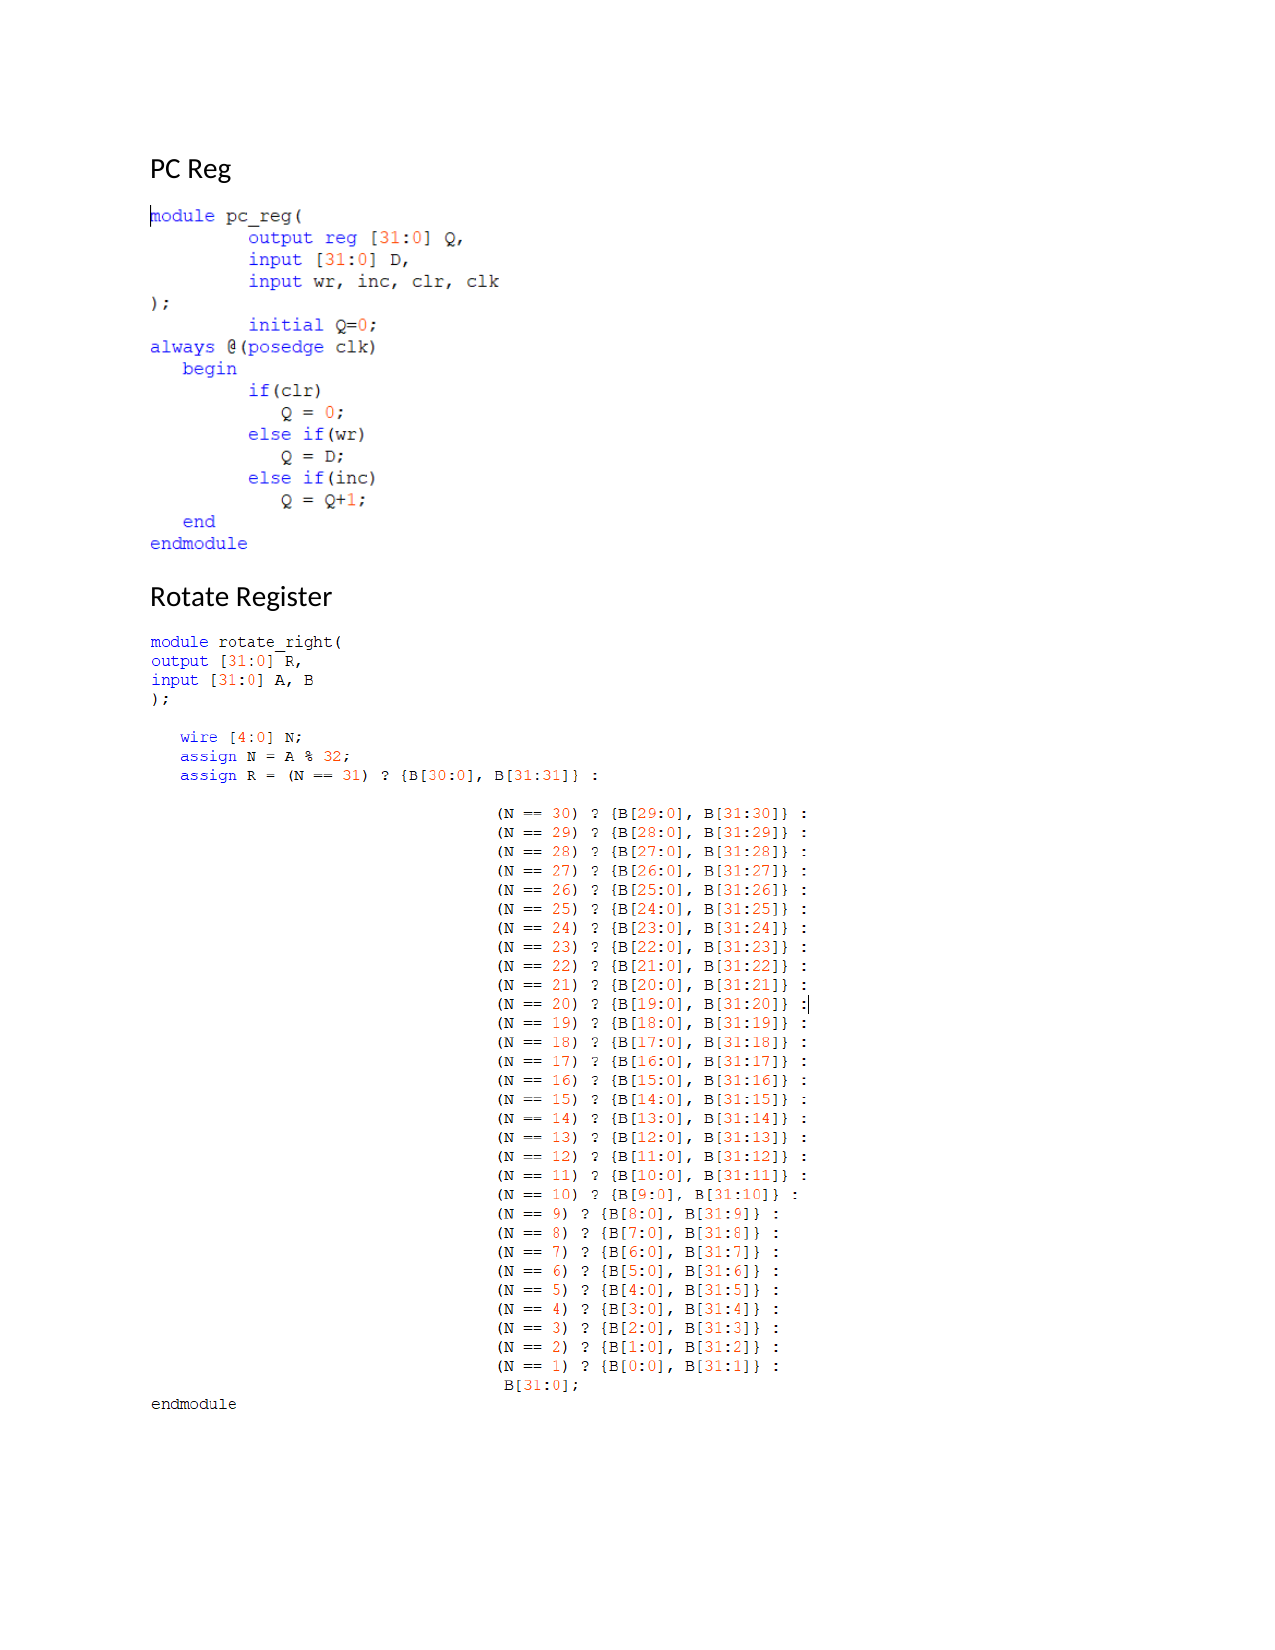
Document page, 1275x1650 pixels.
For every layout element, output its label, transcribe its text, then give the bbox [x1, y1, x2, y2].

picture [150, 205, 1125, 560]
text Rotate Register [150, 578, 1125, 614]
text PC Reg [150, 150, 1125, 186]
picture [150, 633, 1125, 1421]
